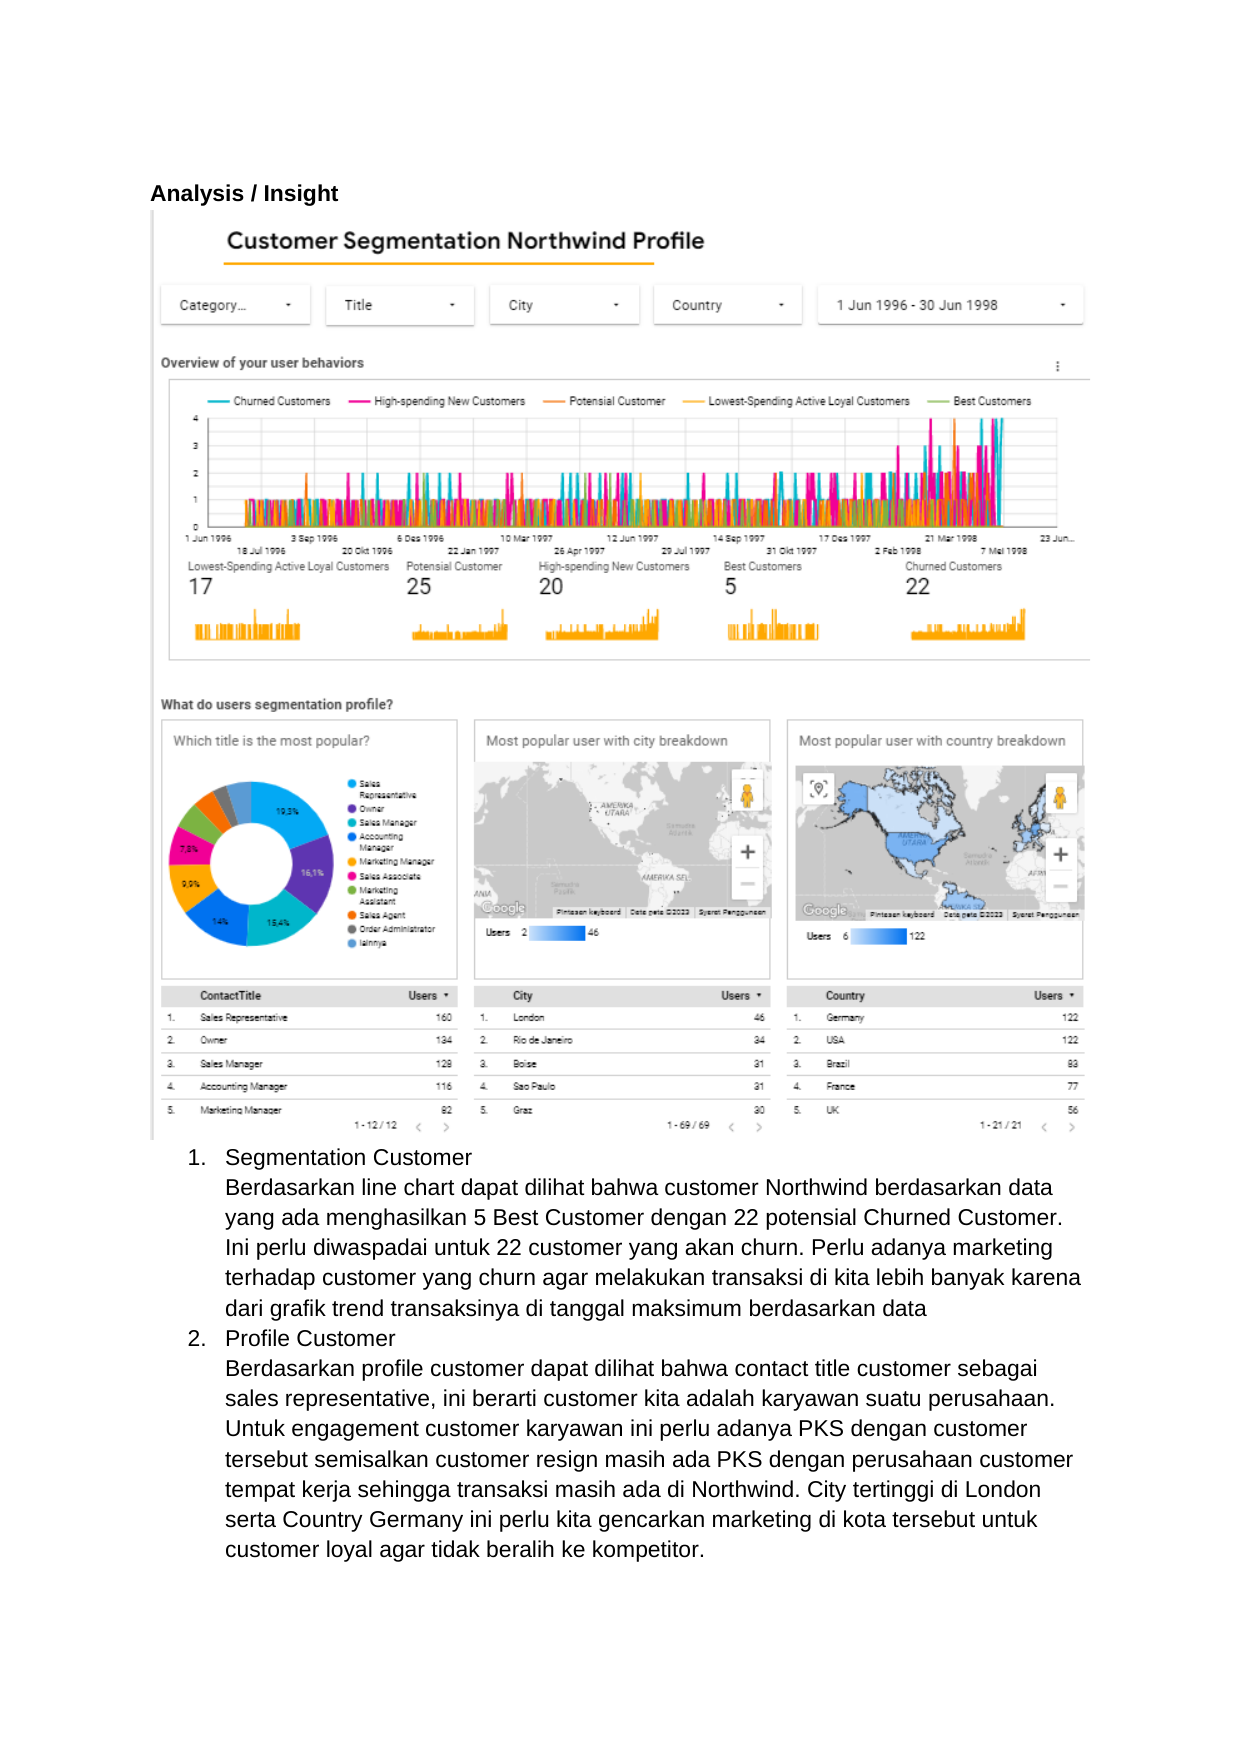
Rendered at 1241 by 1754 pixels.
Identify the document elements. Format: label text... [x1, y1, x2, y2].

list Segmentation Customer [187, 1143, 1090, 1170]
picture [150, 210, 1091, 1140]
text Ini perlu diwaspadai untuk 22 customer yang akan churn. Perlu adanya marketing terhadap customer yang churn agar melakukan transaksi di kita lebih banyak karena dari grafik trend transaksinya di tanggal maksimum berdasarkan data [225, 1234, 1090, 1321]
text Berdasarkan line chart dapat dilihat bahwa customer Northwind berdasarkan data yang ada menghasilkan 5 Best Customer dengan 22 potensial Churned Customer. [225, 1174, 1090, 1230]
text Analysis / Insight [150, 180, 1090, 207]
text Berdasarkan profile customer dapat dilihat bahwa contact title customer sebagai sales representative, ini berarti customer kita adalah karyawan suatu perusahaan. Untuk engagement customer karyawan ini perlu adanya PKS dengan customer tersebut semisalkan customer resign masih ada PKS dengan perusahaan customer tempat kerja sehingga transaksi masih ada di Northwind. City tertinggi di London serta Country Germany ini perlu kita gencarkan marketing di kota tersebut untuk customer loyal agar tidak beralih ke kompetitor. [225, 1355, 1090, 1562]
list Profile Customer [187, 1325, 1090, 1351]
